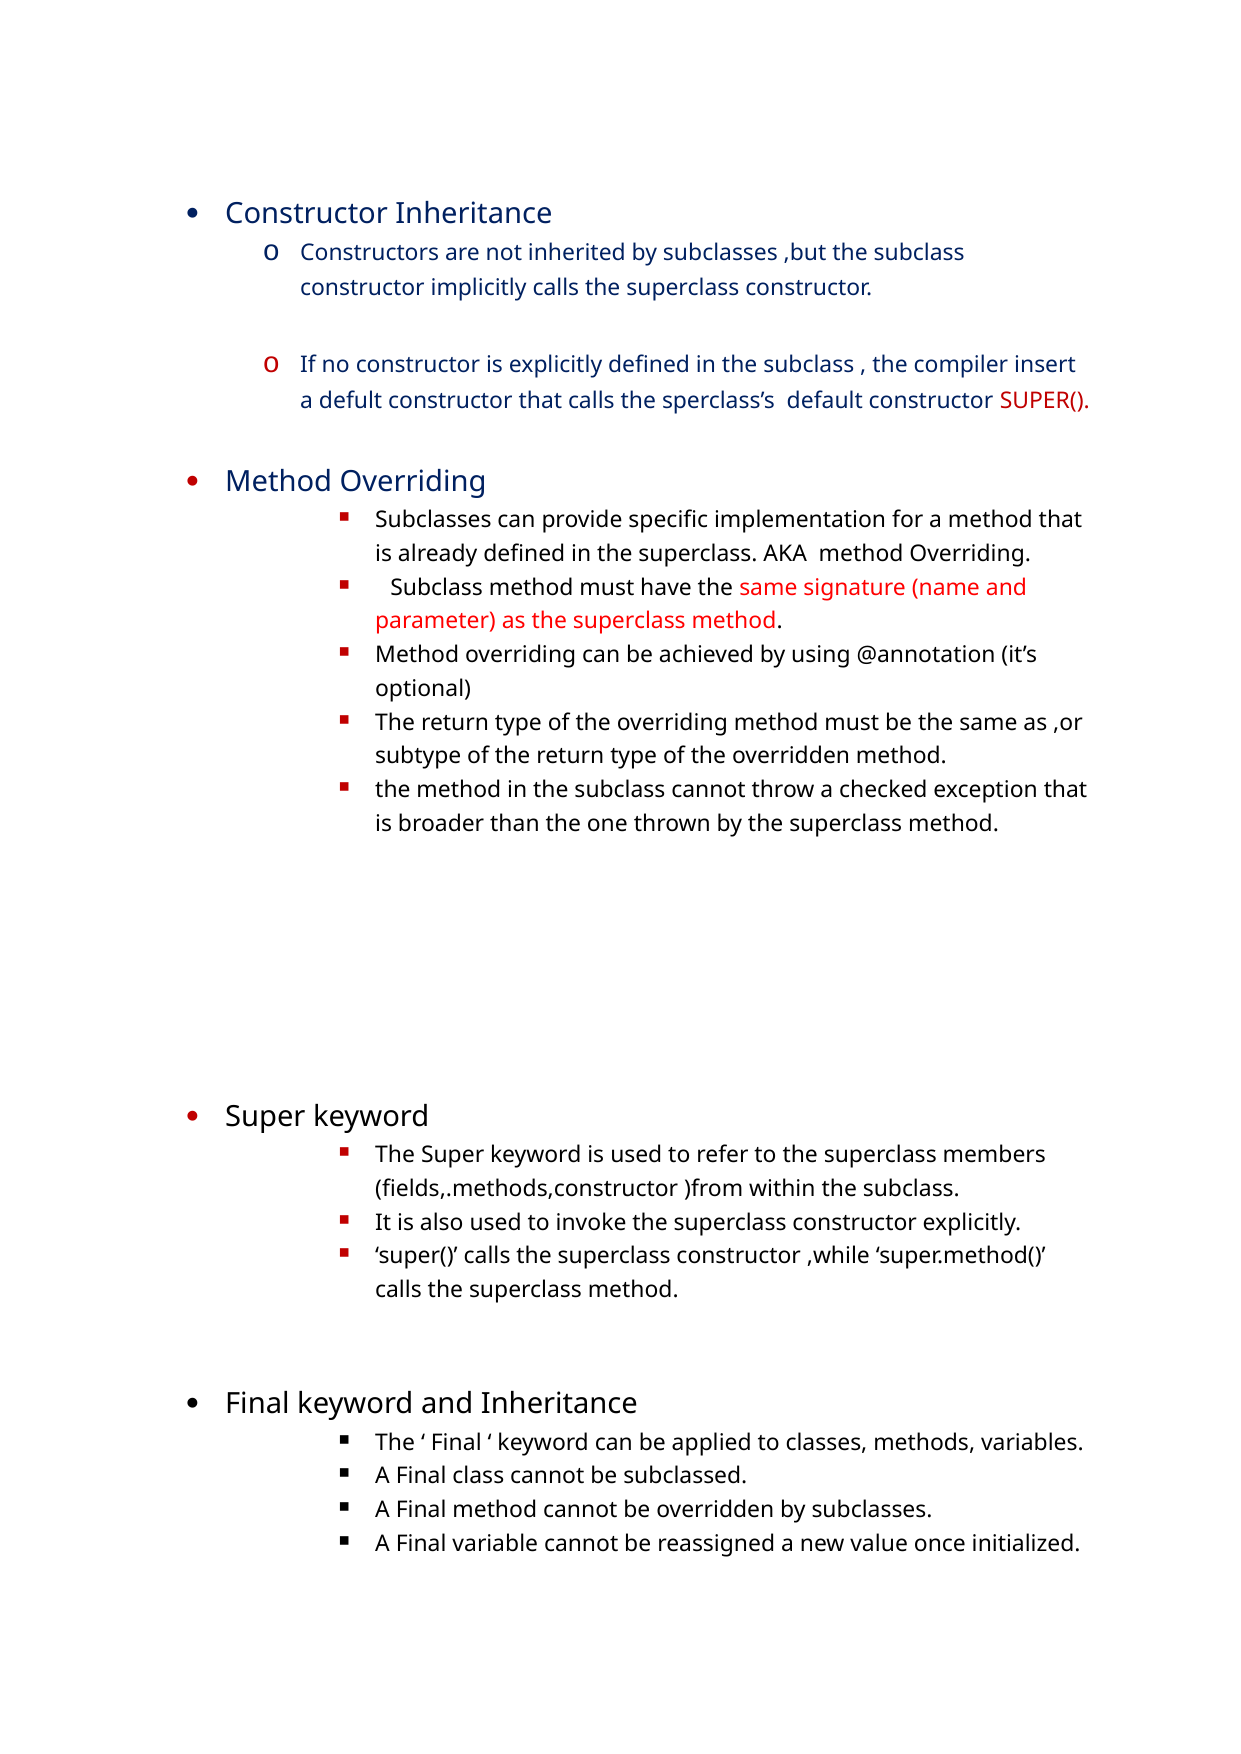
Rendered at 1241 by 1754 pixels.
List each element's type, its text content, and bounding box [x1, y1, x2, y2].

list Super keyword [187, 1095, 1090, 1135]
list The ‘ Final ‘ keyword can be applied to classes, methods, variables. [337, 1426, 1090, 1457]
list A Final method cannot be overridden by subclasses. [337, 1493, 1090, 1524]
list Subclass method must have the same signature (name and parameter) as the superclass method. [337, 571, 1090, 636]
list Constructors are not inherited by subclasses ,but the subclass constructor implicitly calls the superclass constructor. [262, 236, 1090, 303]
list The return type of the overriding method must be the same as ,or subtype of the return type of the overridden method. [337, 706, 1090, 771]
list It is also used to invoke the superclass constructor explicitly. [337, 1205, 1090, 1237]
list The Super keyword is used to refer to the superclass members (fields,.methods,constructor )from within the subclass. [337, 1138, 1090, 1203]
list Final keyword and Inheritance [187, 1383, 1090, 1422]
list If no constructor is explicitly defined in the subclass , the compiler insert a defult constructor that calls the sperclass’s default constructor SUPER(). [262, 348, 1090, 415]
list ‘super()’ calls the superclass constructor ,while ‘super.method()’ calls the superclass method. [337, 1239, 1090, 1304]
list Constructor Inheritance [187, 193, 1090, 232]
list the method in the subclass cannot throw a checked exception that is broader than the one thrown by the superclass method. [337, 773, 1090, 838]
list A Final class cannot be subclassed. [337, 1459, 1090, 1491]
list Method Overriding [187, 460, 1090, 500]
list Method overriding can be achieved by using @annotation (it’s optional) [337, 638, 1090, 703]
list A Final variable cannot be reassigned a new value once initialized. [337, 1527, 1090, 1558]
list Subclasses can provide specific implementation for a method that is already defined in the superclass. AKA method Overriding. [337, 503, 1090, 568]
